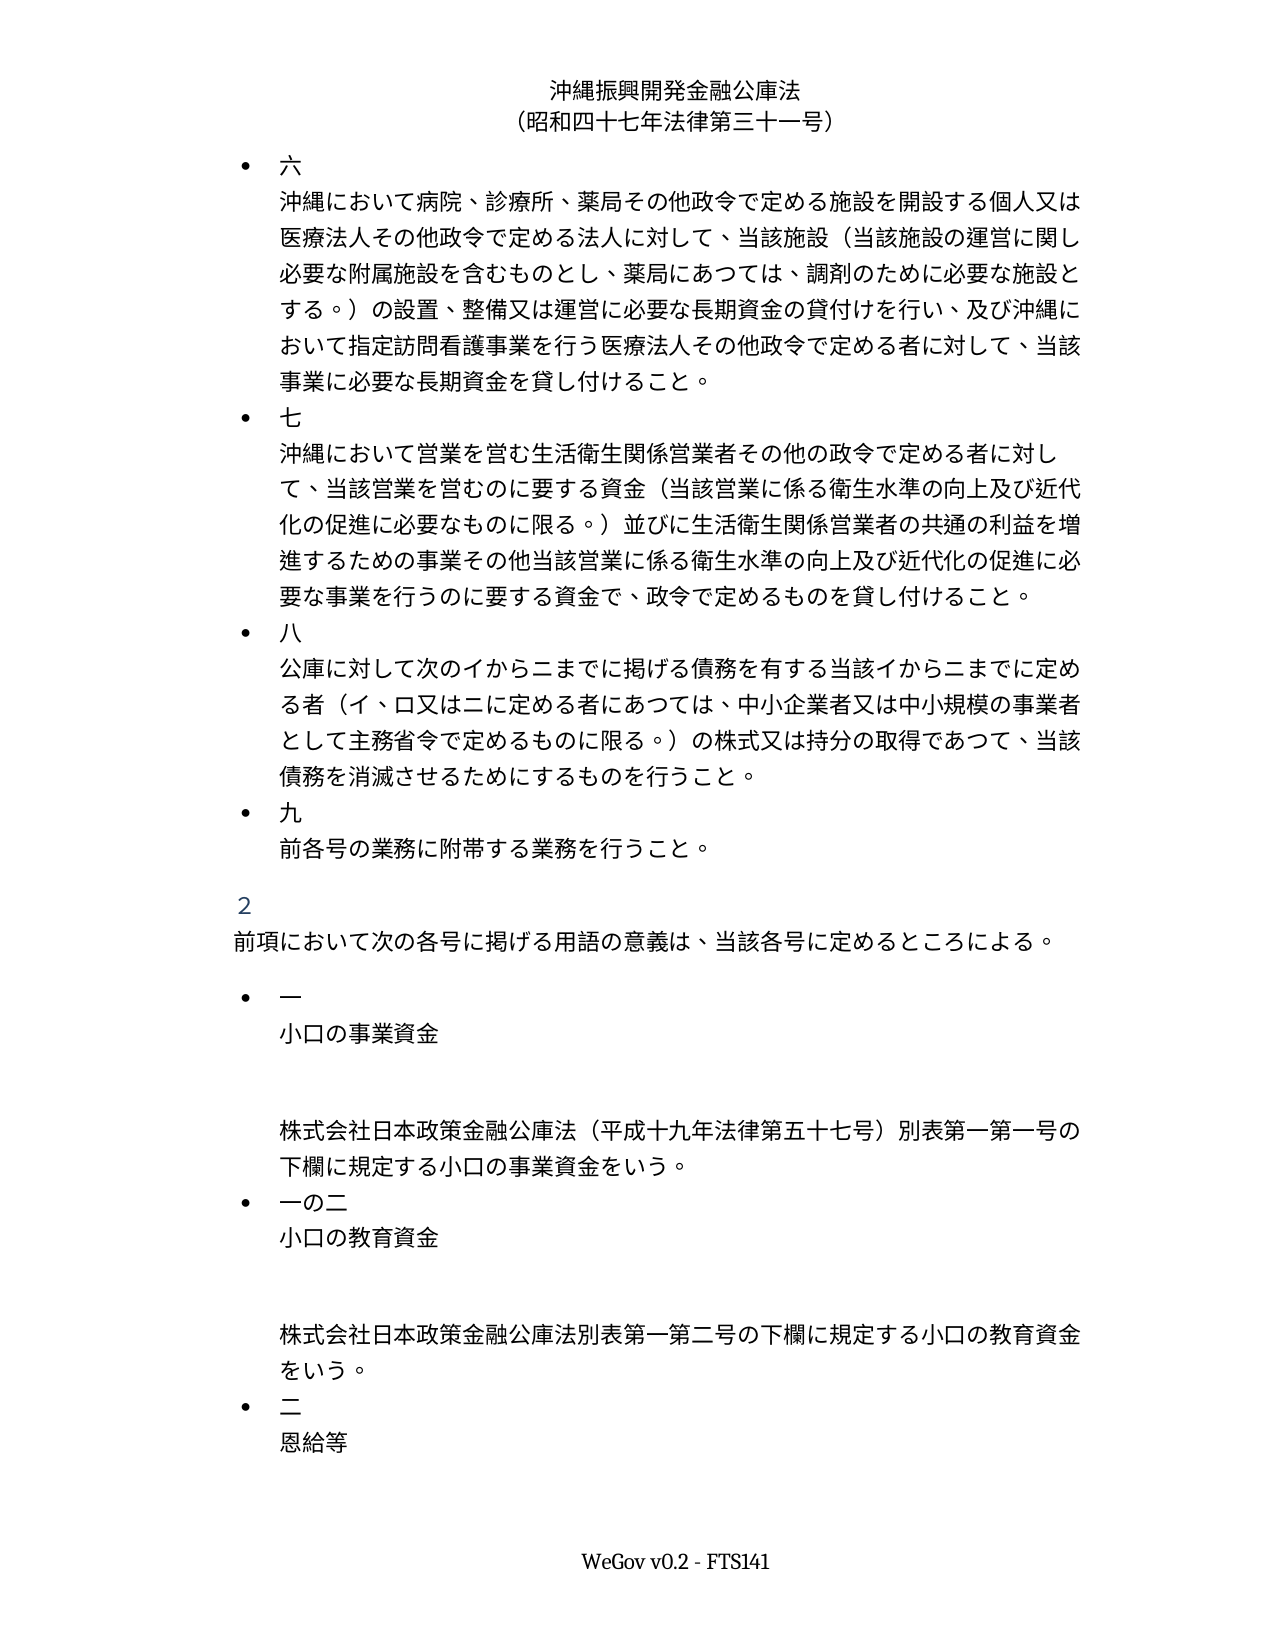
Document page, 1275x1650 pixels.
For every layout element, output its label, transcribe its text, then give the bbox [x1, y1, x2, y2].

list 七 沖縄において営業を営む生活衛生関係営業者その他の政令で定める者に対して、当該営業を営むのに要する資金（当該営業に係る衛生水準の向上及び近代化の促進に必要なものに限る。）並びに生活衛生関係営業者の共通の利益を増進するための事業その他当該営業に係る衛生水準の向上及び近代化の促進に必要な事業を行うのに要する資金で、政令で定めるものを貸し付けること。 [242, 402, 1087, 612]
list 六 沖縄において病院、診療所、薬局その他政令で定める施設を開設する個人又は医療法人その他政令で定める法人に対して、当該施設（当該施設の運営に関し必要な附属施設を含むものとし、薬局にあつては、調剤のために必要な施設とする。）の設置、整備又は運営に必要な長期資金の貸付けを行い、及び沖縄において指定訪問看護事業を行う医療法人その他政令で定める者に対して、当該事業に必要な長期資金を貸し付けること。 [242, 150, 1087, 397]
list 九 前各号の業務に附帯する業務を行うこと。 [242, 797, 1087, 864]
list 一の二 小口の教育資金 株式会社日本政策金融公庫法別表第一第二号の下欄に規定する小口の教育資金をいう。 [242, 1186, 1087, 1386]
list 二 恩給等 株式会社日本政策金融公庫が行う恩給担保金融に関する法律（昭和二十九年法律第九十一号）第二条第一項に規定する恩給等をいう。 [242, 1391, 1087, 1488]
list 一 小口の事業資金 株式会社日本政策金融公庫法（平成十九年法律第五十七号）別表第一第一号の下欄に規定する小口の事業資金をいう。 [242, 982, 1087, 1182]
list 八 公庫に対して次のイからニまでに掲げる債務を有する当該イからニまでに定める者（イ、ロ又はニに定める者にあつては、中小企業者又は中小規模の事業者として主務省令で定めるものに限る。）の株式又は持分の取得であつて、当該債務を消滅させるためにするものを行うこと。 [242, 617, 1087, 792]
subtitle ２ [233, 889, 1087, 921]
text 前項において次の各号に掲げる用語の意義は、当該各号に定めるところによる。 [233, 926, 1087, 957]
